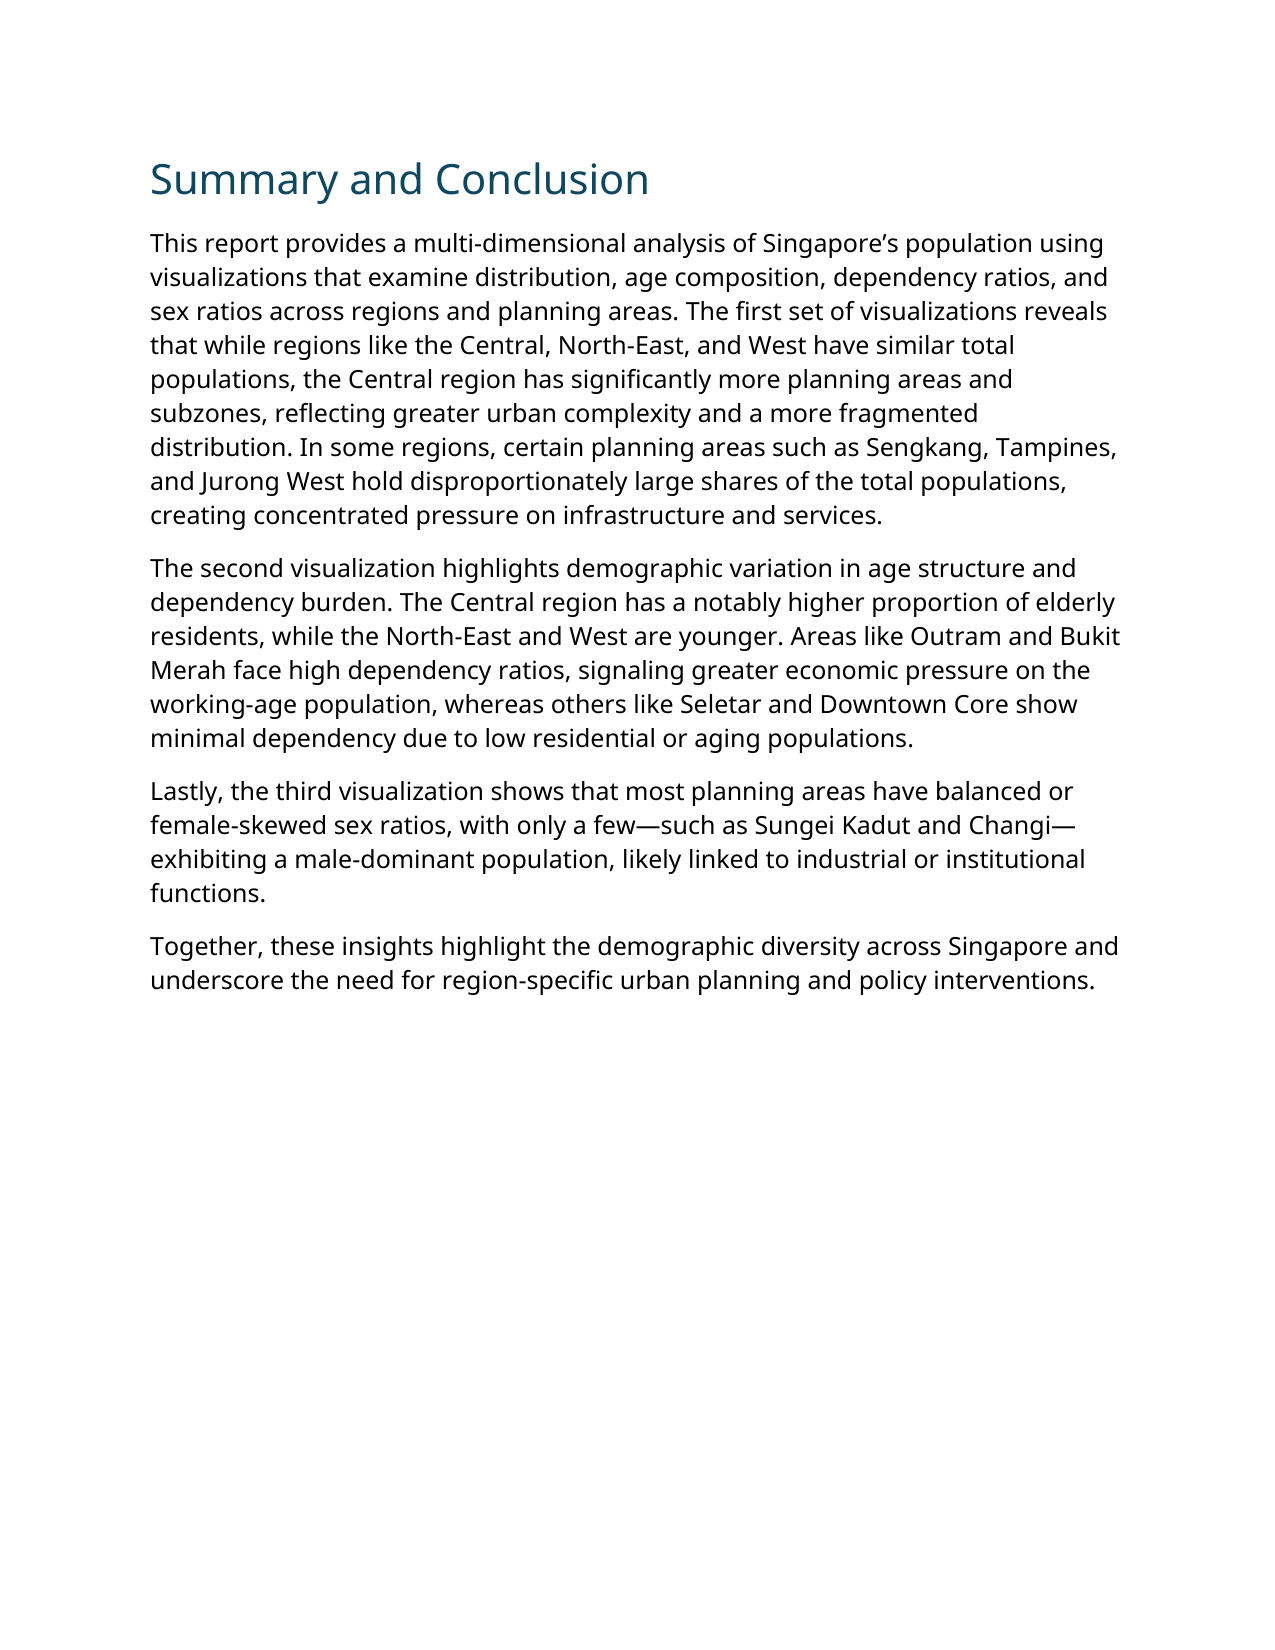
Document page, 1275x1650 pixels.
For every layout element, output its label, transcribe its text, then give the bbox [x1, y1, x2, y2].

text Lastly, the third visualization shows that most planning areas have balanced or female-skewed sex ratios, with only a few—such as Sungei Kadut and Changi—exhibiting a male-dominant population, likely linked to industrial or institutional functions. [150, 774, 1125, 910]
text The second visualization highlights demographic variation in age structure and dependency burden. The Central region has a notably higher proportion of elderly residents, while the North-East and West are younger. Areas like Outram and Bukit Merah face high dependency ratios, signaling greater economic pressure on the working-age population, whereas others like Seletar and Downtown Core show minimal dependency due to low residential or aging populations. [150, 551, 1125, 755]
text Together, these insights highlight the demographic diversity across Singapore and underscore the need for region-specific urban planning and policy interventions. [150, 929, 1125, 997]
subtitle Summary and Conclusion [150, 150, 1125, 207]
text This report provides a multi-dimensional analysis of Singapore’s population using visualizations that examine distribution, age composition, dependency ratios, and sex ratios across regions and planning areas. The first set of visualizations reveals that while regions like the Central, North-East, and West have similar total populations, the Central region has significantly more planning areas and subzones, reflecting greater urban complexity and a more fragmented distribution. In some regions, certain planning areas such as Sengkang, Tampines, and Jurong West hold disproportionately large shares of the total populations, creating concentrated pressure on infrastructure and services. [150, 226, 1125, 532]
